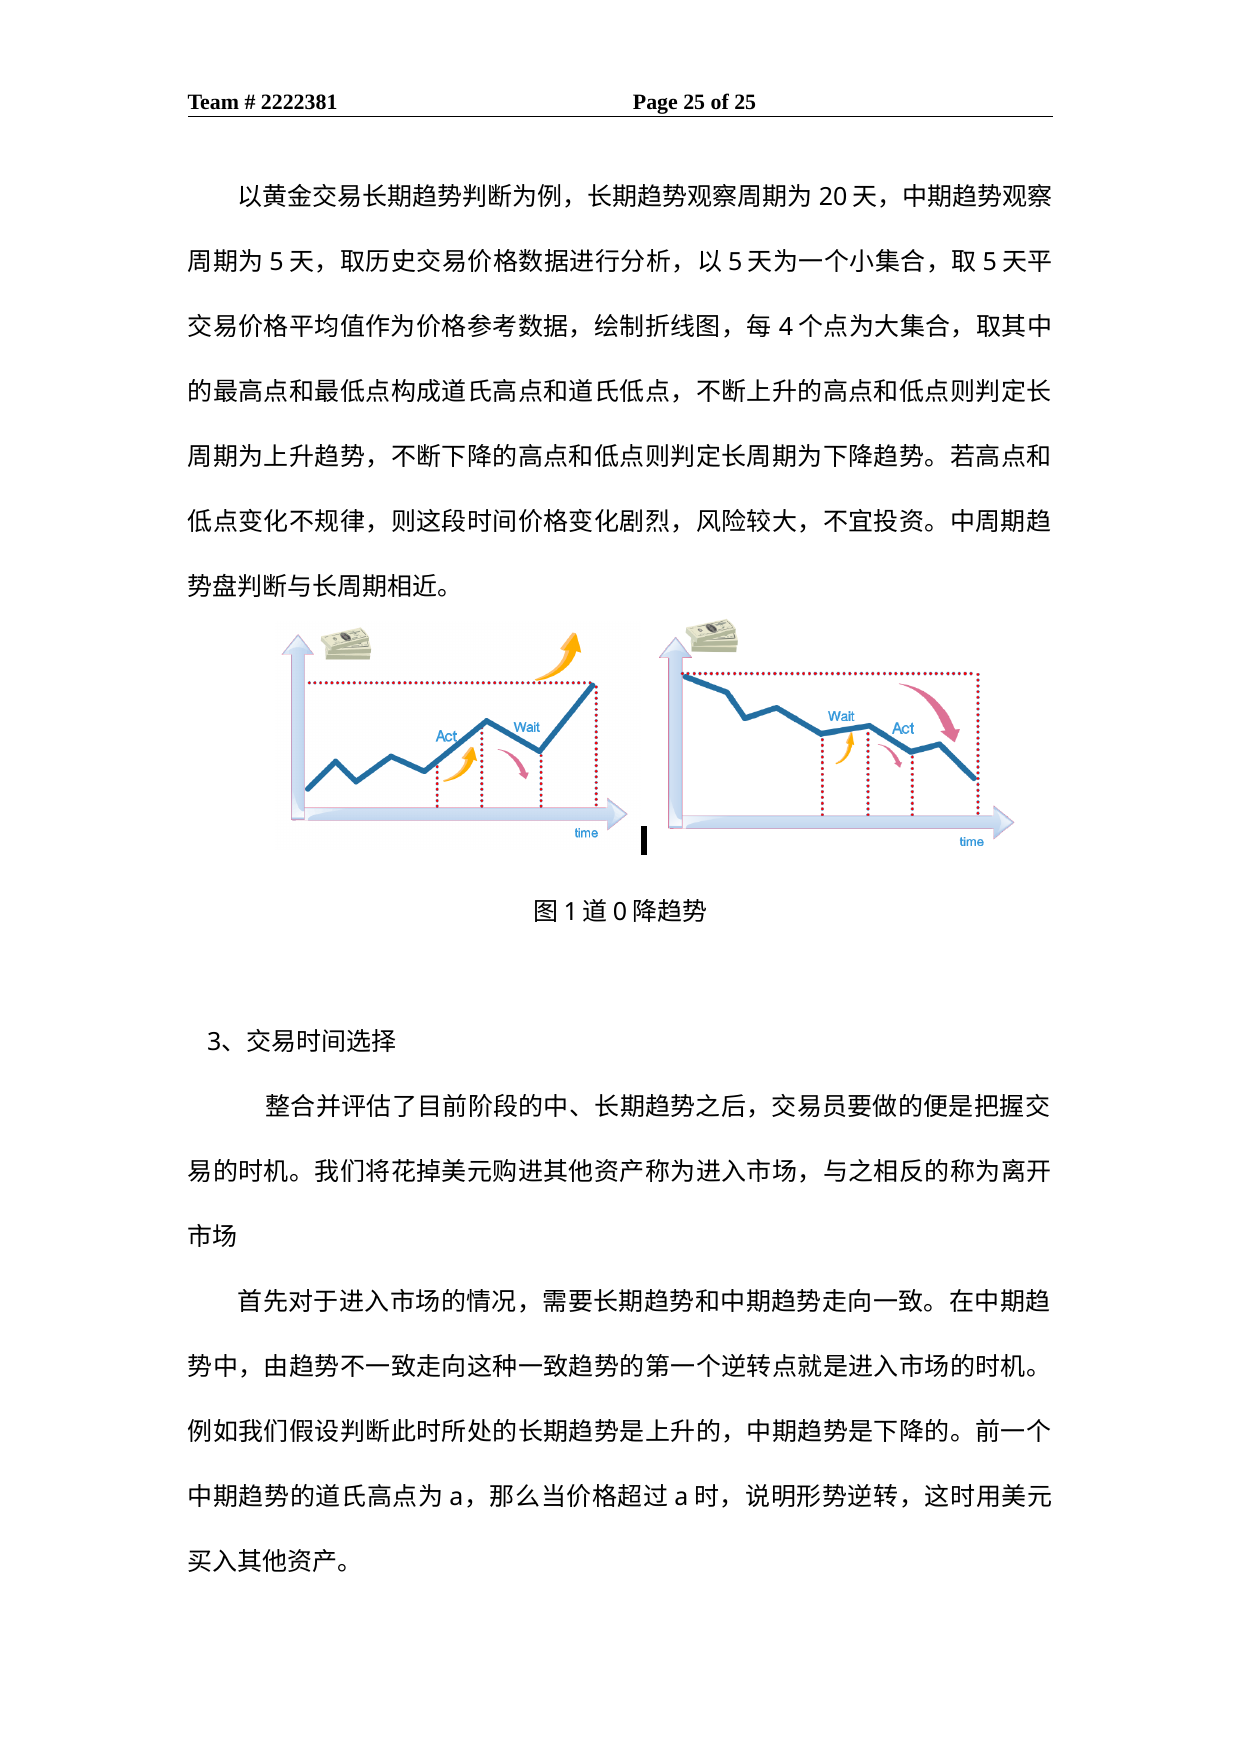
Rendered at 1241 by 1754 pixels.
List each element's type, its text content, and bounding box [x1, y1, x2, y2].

text 整合并评估了目前阶段的中、长期趋势之后，交易员要做的便是把握交易的时机。我们将花掉美元购进其他资产称为进入市场，与之相反的称为离开市场 [187, 1072, 1053, 1267]
text 3、交易时间选择 [187, 1007, 1053, 1072]
text 以黄金交易长期趋势判断为例，长期趋势观察周期为20天，中期趋势观察周期为5天，取历史交易价格数据进行分析，以5天为一个小集合，取5天平交易价格平均值作为价格参考数据，绘制折线图，每4个点为大集合，取其中的最高点和最低点构成道氏高点和道氏低点，不断上升的高点和低点则判定长周期为上升趋势，不断下降的高点和低点则判定长周期为下降趋势。若高点和低点变化不规律，则这段时间价格变化剧烈，风险较大，不宜投资。中周期趋势盘判断与长周期相近。 [187, 162, 1053, 617]
picture [647, 617, 1029, 850]
text 图1道0降趋势 [187, 877, 1053, 942]
picture [275, 621, 642, 850]
text 首先对于进入市场的情况，需要长期趋势和中期趋势走向一致。在中期趋势中，由趋势不一致走向这种一致趋势的第一个逆转点就是进入市场的时机。例如我们假设判断此时所处的长期趋势是上升的，中期趋势是下降的。前一个中期趋势的道氏高点为a，那么当价格超过a时，说明形势逆转，这时用美元买入其他资产。 [187, 1267, 1053, 1592]
